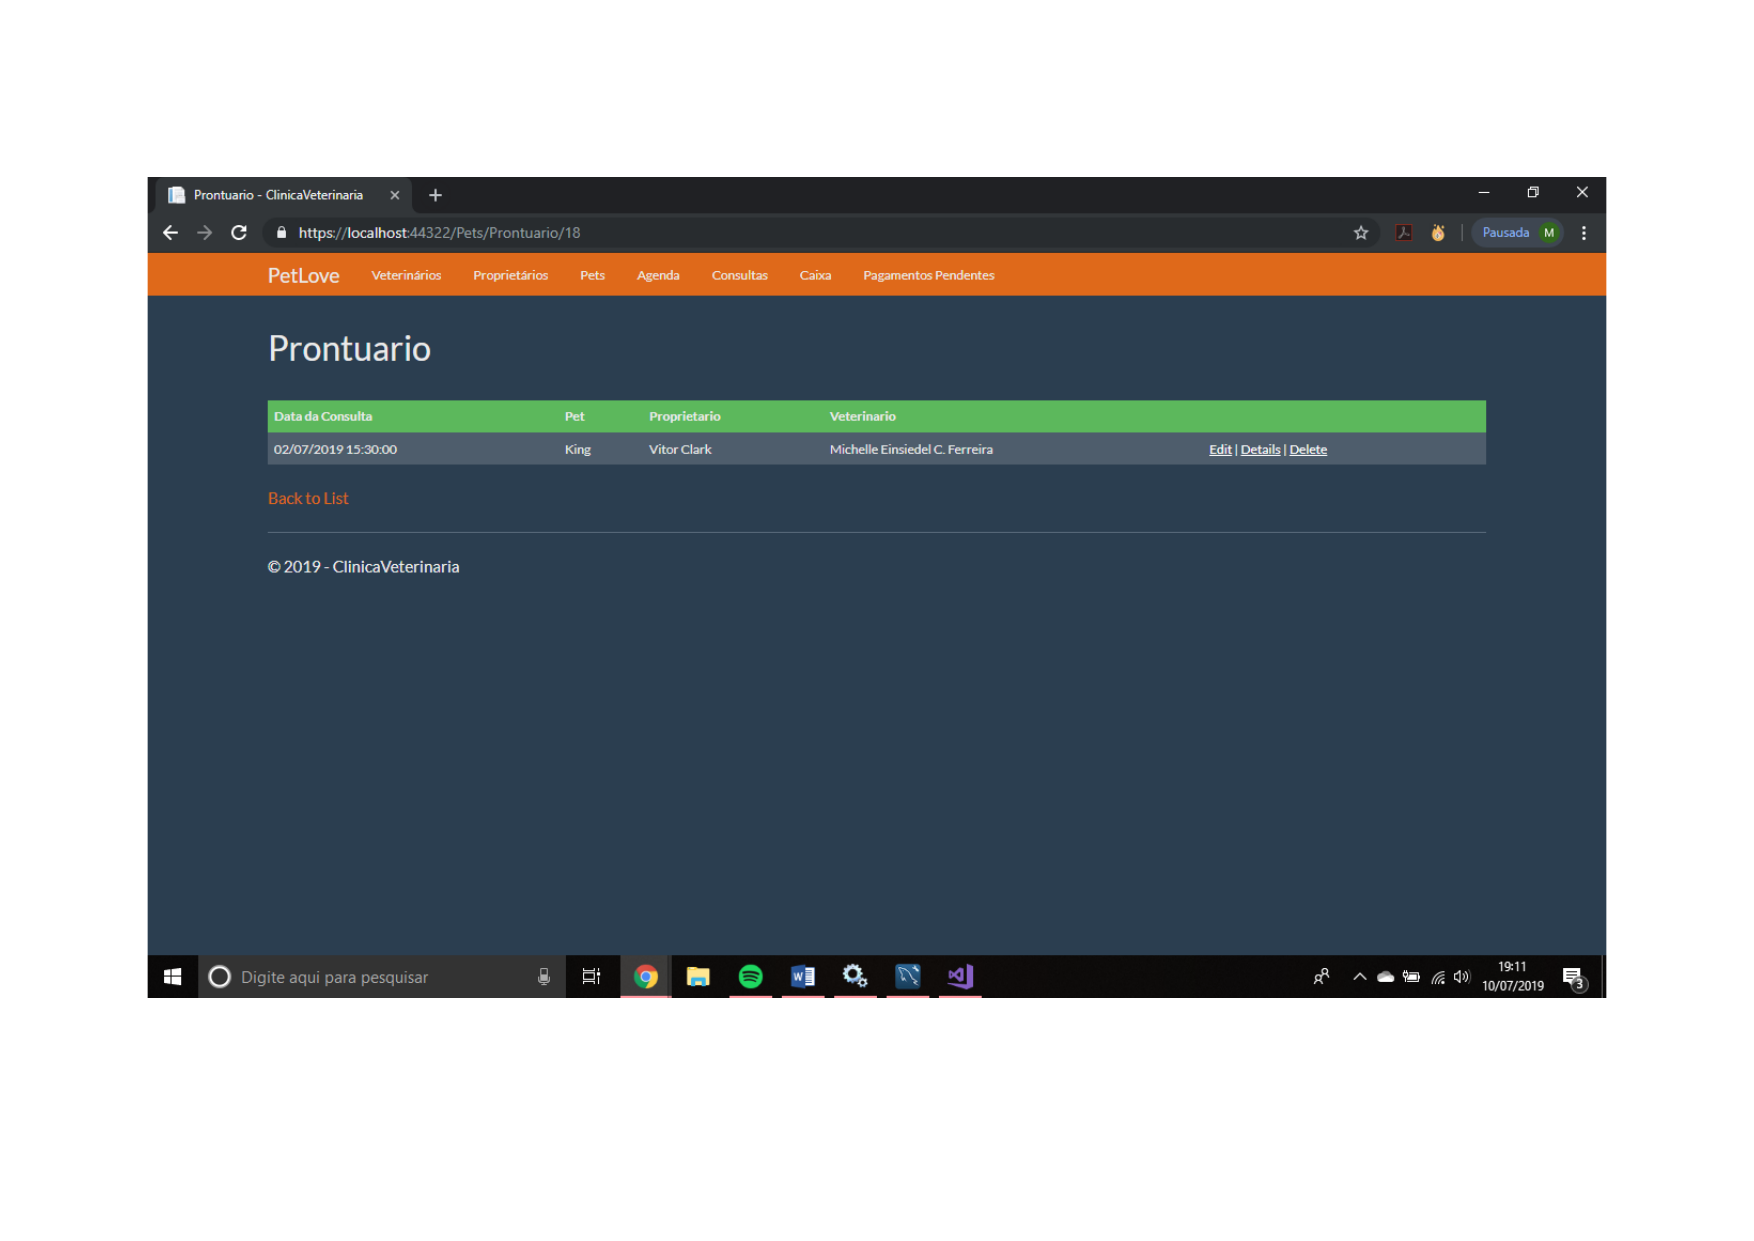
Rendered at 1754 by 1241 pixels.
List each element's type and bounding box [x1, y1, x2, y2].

picture [147, 177, 1607, 998]
